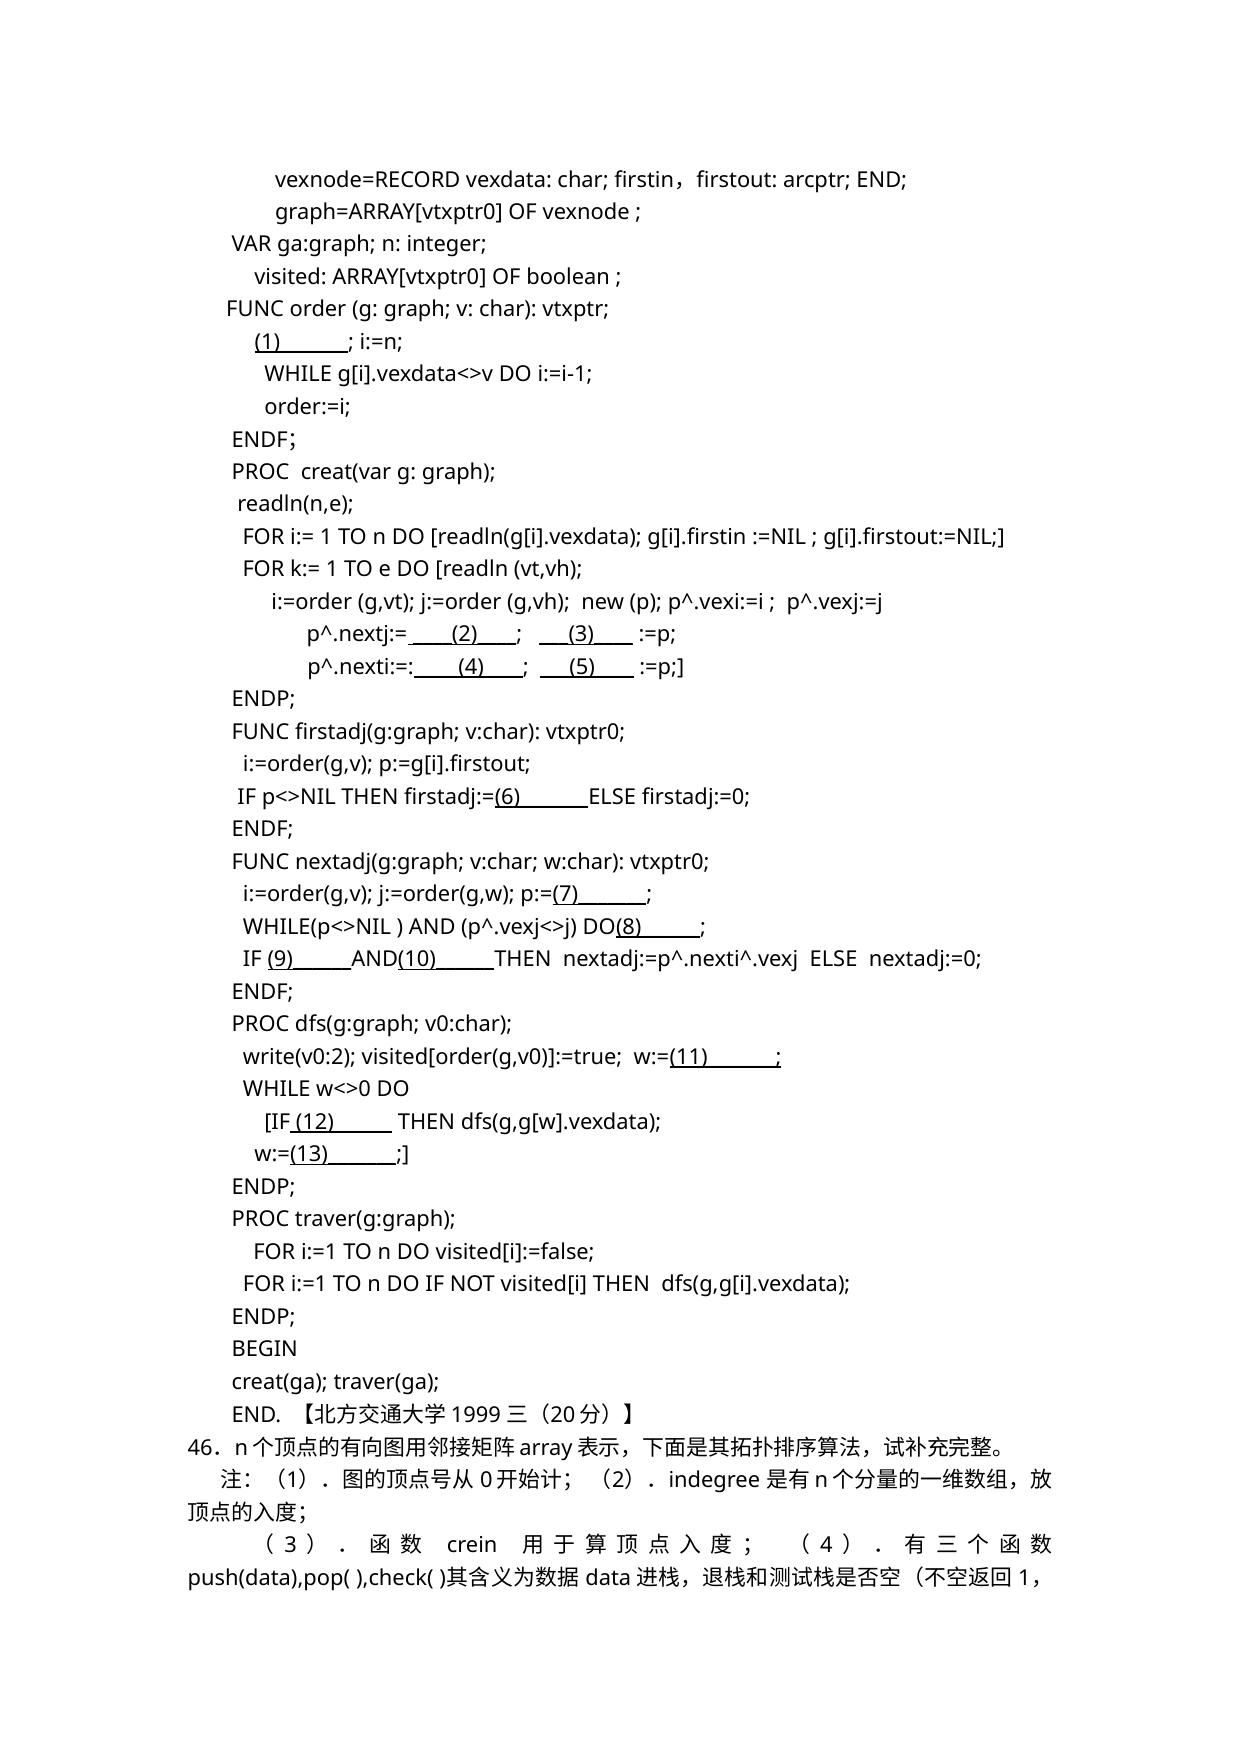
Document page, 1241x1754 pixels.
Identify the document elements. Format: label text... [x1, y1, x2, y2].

text creat(ga); traver(ga); [231, 1364, 1053, 1397]
text FOR i:= 1 TO n DO [readln(g[i].vexdata); g[i].firstin :=NIL ; g[i].firstout:=NIL;] [231, 519, 1053, 552]
text ENDP; [231, 1299, 1053, 1332]
text PROC creat(var g: graph); [231, 454, 1053, 487]
text ENDP; [231, 1169, 1053, 1202]
text p^.nexti:=: ____(4)____; ___(5)____ :=p;] [231, 649, 1053, 682]
text order:=i; [231, 389, 1053, 422]
text visited: ARRAY[vtxptr0] OF boolean ; [231, 259, 1053, 292]
text ENDF; [231, 812, 1053, 844]
text WHILE g[i].vexdata<>v DO i:=i-1; [231, 357, 1053, 389]
text FUNC firstadj(g:graph; v:char): vtxptr0; [231, 714, 1053, 747]
text WHILE w<>0 DO [231, 1072, 1053, 1104]
text i:=order (g,vt); j:=order (g,vh); new (p); p^.vexi:=i ; p^.vexj:=j [231, 584, 1053, 617]
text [187, 1527, 1053, 1592]
text PROC dfs(g:graph; v0:char); [231, 1007, 1053, 1039]
text ENDP; [231, 682, 1053, 714]
text FOR k:= 1 TO e DO [readln (vt,vh); [231, 552, 1053, 584]
text i:=order(g,v); j:=order(g,w); p:=(7)_______; [231, 877, 1053, 909]
text 46．n个顶点的有向图用邻接矩阵array表示，下面是其拓扑排序算法，试补充完整。 [187, 1429, 1053, 1462]
text write(v0:2); visited[order(g,v0)]:=true; w:=(11)_______; [231, 1039, 1053, 1072]
text w:=(13)_______;] [231, 1137, 1053, 1169]
text END. 【北方交通大学 1999 三（20分）】 [231, 1397, 1053, 1429]
text IF p<>NIL THEN firstadj:=(6)_______ELSE firstadj:=0; [231, 779, 1053, 812]
text (1)_______; i:=n; [231, 324, 1053, 357]
text FUNC nextadj(g:graph; v:char; w:char): vtxptr0; [231, 844, 1053, 877]
text graph=ARRAY[vtxptr0] OF vexnode ; [231, 194, 1053, 227]
text BEGIN [231, 1332, 1053, 1364]
text FOR i:=1 TO n DO IF NOT visited[i] THEN dfs(g,g[i].vexdata); [231, 1267, 1053, 1299]
text p^.nextj:= ____(2)____; ___(3)____ :=p; [231, 617, 1053, 649]
text [IF (12)______ THEN dfs(g,g[w].vexdata); [231, 1104, 1053, 1137]
text FOR i:=1 TO n DO visited[i]:=false; [231, 1234, 1053, 1267]
text VAR ga:graph; n: integer; [231, 227, 1053, 259]
text IF (9)______AND(10)______THEN nextadj:=p^.nexti^.vexj ELSE nextadj:=0; [231, 942, 1053, 974]
text readln(n,e); [231, 487, 1053, 519]
text vexnode=RECORD vexdata: char; firstin，firstout: arcptr; END; [231, 162, 1053, 194]
text FUNC order (g: graph; v: char): vtxptr; [187, 292, 1053, 324]
text i:=order(g,v); p:=g[i].firstout; [231, 747, 1053, 779]
text 注：（1）．图的顶点号从 0开始计； （2）．indegree 是有n个分量的一维数组，放顶点的入度； [187, 1462, 1053, 1527]
text ENDF； [231, 422, 1053, 454]
text PROC traver(g:graph); [231, 1202, 1053, 1234]
text WHILE(p<>NIL ) AND (p^.vexj<>j) DO(8)______; [231, 909, 1053, 942]
text ENDF; [231, 974, 1053, 1007]
